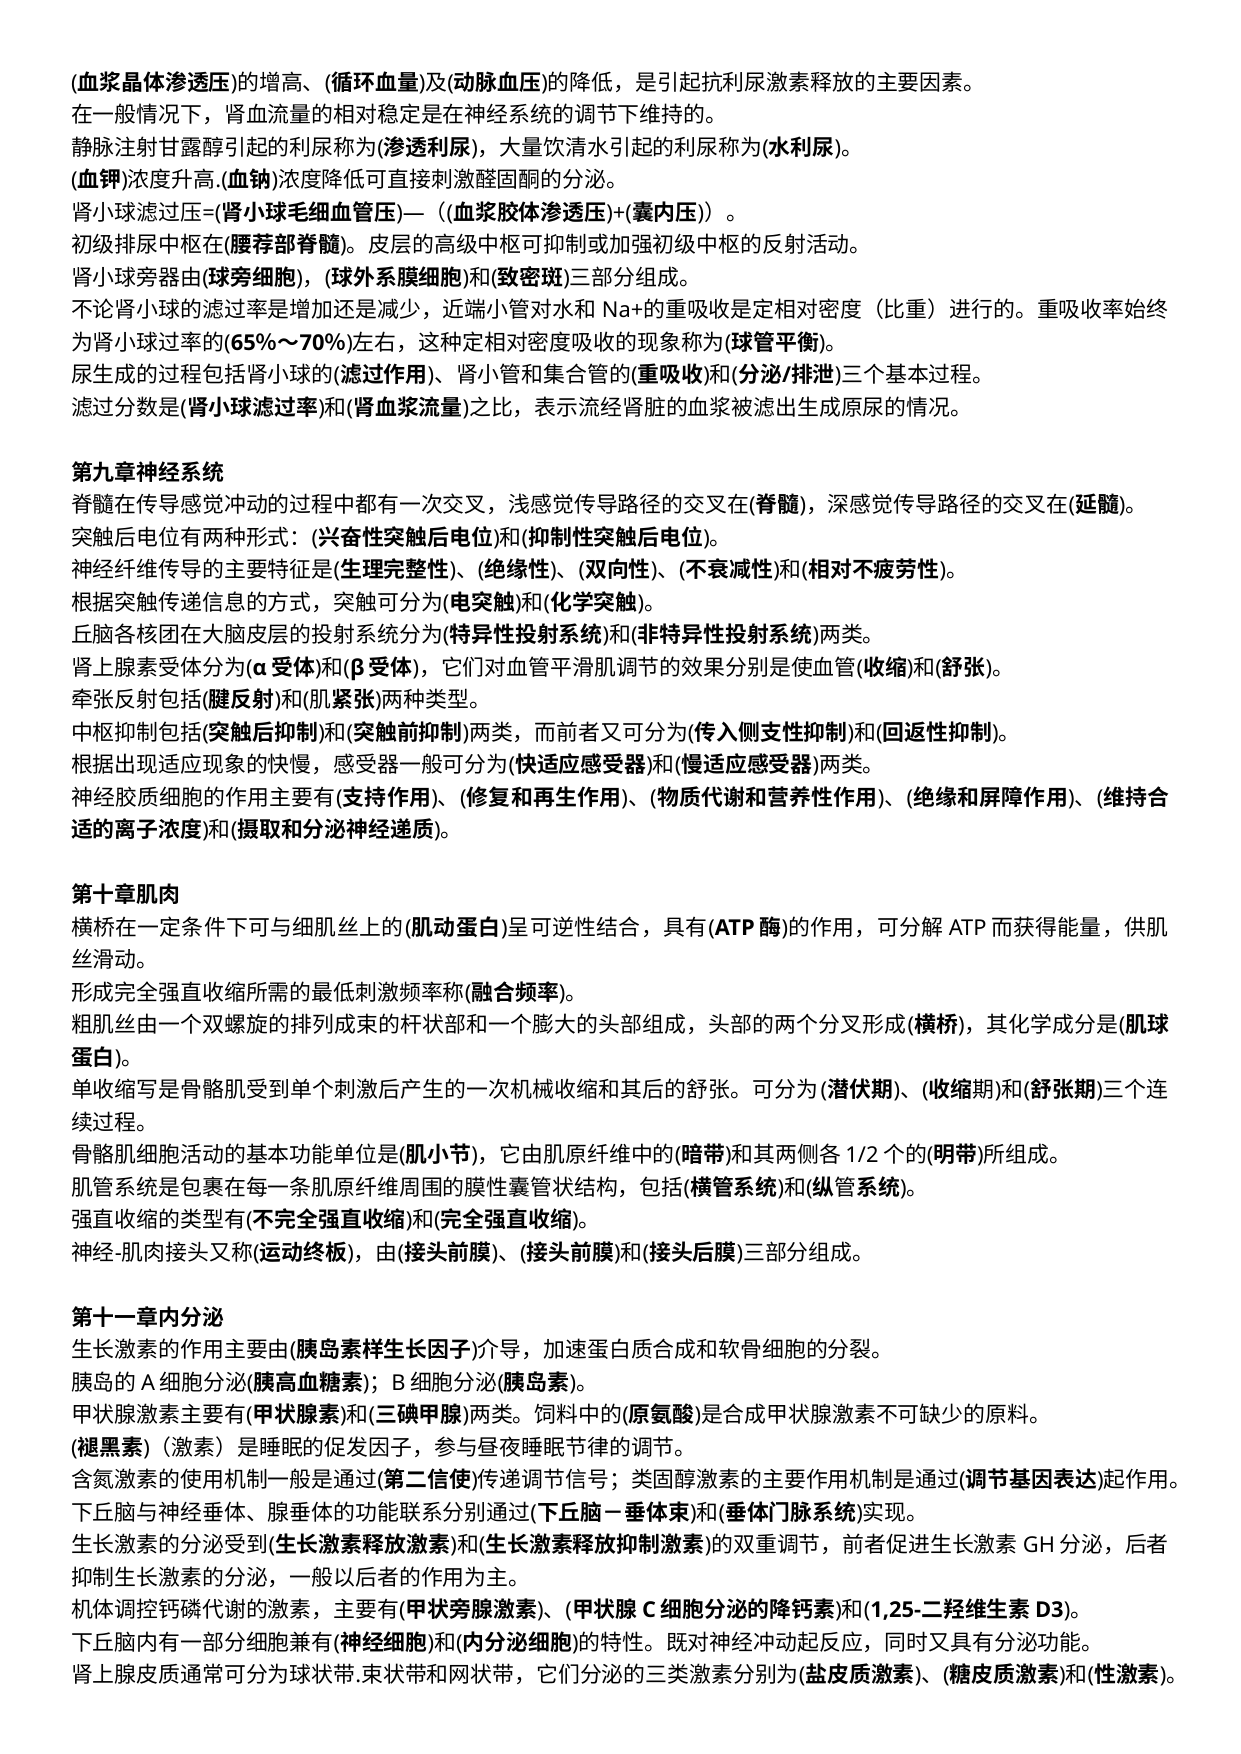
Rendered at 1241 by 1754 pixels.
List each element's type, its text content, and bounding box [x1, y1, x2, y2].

text (血浆晶体渗透压)的增高、(循环血量)及(动脉血压)的降低，是引起抗利尿激素释放的主要因素。 [71, 64, 1169, 97]
text 胰岛的A细胞分泌(胰高血糖素)；B细胞分泌(胰岛素)。 [71, 1364, 1169, 1397]
text 横桥在一定条件下可与细肌丝上的(肌动蛋白)呈可逆性结合，具有(ATP酶)的作用，可分解ATP而获得能量，供肌丝滑动。 [71, 909, 1169, 974]
text 尿生成的过程包括肾小球的(滤过作用)、肾小管和集合管的(重吸收)和(分泌/排泄)三个基本过程。 [71, 357, 1169, 389]
text 神经纤维传导的主要特征是(生理完整性)、(绝缘性)、(双向性)、(不衰减性)和(相对不疲劳性)。 [71, 552, 1169, 584]
text 生长激素的分泌受到(生长激素释放激素)和(生长激素释放抑制激素)的双重调节，前者促进生长激素GH分泌，后者抑制生长激素的分泌，一般以后者的作用为主。 [71, 1527, 1169, 1592]
text 在一般情况下，肾血流量的相对稳定是在神经系统的调节下维持的。 [71, 97, 1169, 129]
text (褪黑素)（激素）是睡眠的促发因子，参与昼夜睡眠节律的调节。 [71, 1429, 1169, 1462]
text 神经-肌肉接头又称(运动终板)，由(接头前膜)、(接头前膜)和(接头后膜)三部分组成。 [71, 1234, 1169, 1267]
text 肾小球滤过压=(肾小球毛细血管压)—（(血浆胶体渗透压)+(囊内压)）。 [71, 194, 1169, 227]
text 牵张反射包括(腱反射)和(肌紧张)两种类型。 [71, 682, 1169, 714]
text 机体调控钙磷代谢的激素，主要有(甲状旁腺激素)、(甲状腺C细胞分泌的降钙素)和(1,25-二羟维生素D3)。 [71, 1592, 1169, 1624]
text 单收缩写是骨骼肌受到单个刺激后产生的一次机械收缩和其后的舒张。可分为(潜伏期)、(收缩期)和(舒张期)三个连续过程。 [71, 1072, 1169, 1137]
text 根据突触传递信息的方式，突触可分为(电突触)和(化学突触)。 [71, 584, 1169, 617]
text 肾上腺皮质通常可分为球状带.束状带和网状带，它们分泌的三类激素分别为(盐皮质激素)、(糖皮质激素)和(性激素)。 [71, 1657, 1169, 1689]
text 脊髓在传导感觉冲动的过程中都有一次交叉，浅感觉传导路径的交叉在(脊髓)，深感觉传导路径的交叉在(延髓)。 [71, 487, 1169, 519]
text 甲状腺激素主要有(甲状腺素)和(三碘甲腺)两类。饲料中的(原氨酸)是合成甲状腺激素不可缺少的原料。 [71, 1397, 1169, 1429]
text 肌管系统是包裹在每一条肌原纤维周围的膜性囊管状结构，包括(横管系统)和(纵管系统)。 [71, 1169, 1169, 1202]
text 静脉注射甘露醇引起的利尿称为(渗透利尿)，大量饮清水引起的利尿称为(水利尿)。 [71, 129, 1169, 162]
text 丘脑各核团在大脑皮层的投射系统分为(特异性投射系统)和(非特异性投射系统)两类。 [71, 617, 1169, 649]
text 下丘脑内有一部分细胞兼有(神经细胞)和(内分泌细胞)的特性。既对神经冲动起反应，同时又具有分泌功能。 [71, 1624, 1169, 1657]
text 肾上腺素受体分为(α受体)和(β受体)，它们对血管平滑肌调节的效果分别是使血管(收缩)和(舒张)。 [71, 649, 1169, 682]
text 强直收缩的类型有(不完全强直收缩)和(完全强直收缩)。 [71, 1202, 1169, 1234]
text 粗肌丝由一个双螺旋的排列成束的杆状部和一个膨大的头部组成，头部的两个分叉形成(横桥)，其化学成分是(肌球蛋白)。 [71, 1007, 1169, 1072]
text 下丘脑与神经垂体、腺垂体的功能联系分别通过(下丘脑－垂体束)和(垂体门脉系统)实现。 [71, 1494, 1169, 1527]
text 突触后电位有两种形式：(兴奋性突触后电位)和(抑制性突触后电位)。 [71, 519, 1169, 552]
text (血钾)浓度升高.(血钠)浓度降低可直接刺激醛固酮的分泌。 [71, 162, 1169, 194]
text 根据出现适应现象的快慢，感受器一般可分为(快适应感受器)和(慢适应感受器)两类。 [71, 747, 1169, 779]
text 第十章肌肉 [71, 877, 1169, 909]
text 生长激素的作用主要由(胰岛素样生长因子)介导，加速蛋白质合成和软骨细胞的分裂。 [71, 1332, 1169, 1364]
text 第十一章内分泌 [71, 1299, 1169, 1332]
text 骨骼肌细胞活动的基本功能单位是(肌小节)，它由肌原纤维中的(暗带)和其两侧各1/2个的(明带)所组成。 [71, 1137, 1169, 1169]
text 第九章神经系统 [71, 454, 1169, 487]
text 含氮激素的使用机制一般是通过(第二信使)传递调节信号；类固醇激素的主要作用机制是通过(调节基因表达)起作用。 [71, 1462, 1169, 1494]
text 中枢抑制包括(突触后抑制)和(突触前抑制)两类，而前者又可分为(传入侧支性抑制)和(回返性抑制)。 [71, 714, 1169, 747]
text 形成完全强直收缩所需的最低刺激频率称(融合频率)。 [71, 974, 1169, 1007]
text 不论肾小球的滤过率是增加还是减少，近端小管对水和Na+的重吸收是定相对密度（比重）进行的。重吸收率始终为肾小球过率的(65％～70％)左右，这种定相对密度吸收的现象称为(球管平衡)。 [71, 292, 1169, 357]
text 滤过分数是(肾小球滤过率)和(肾血浆流量)之比，表示流经肾脏的血浆被滤出生成原尿的情况。 [71, 389, 1169, 422]
text 初级排尿中枢在(腰荐部脊髓)。皮层的高级中枢可抑制或加强初级中枢的反射活动。 [71, 227, 1169, 259]
text 肾小球旁器由(球旁细胞)，(球外系膜细胞)和(致密斑)三部分组成。 [71, 259, 1169, 292]
text 神经胶质细胞的作用主要有(支持作用)、(修复和再生作用)、(物质代谢和营养性作用)、(绝缘和屏障作用)、(维持合适的离子浓度)和(摄取和分泌神经递质)。 [71, 779, 1169, 844]
